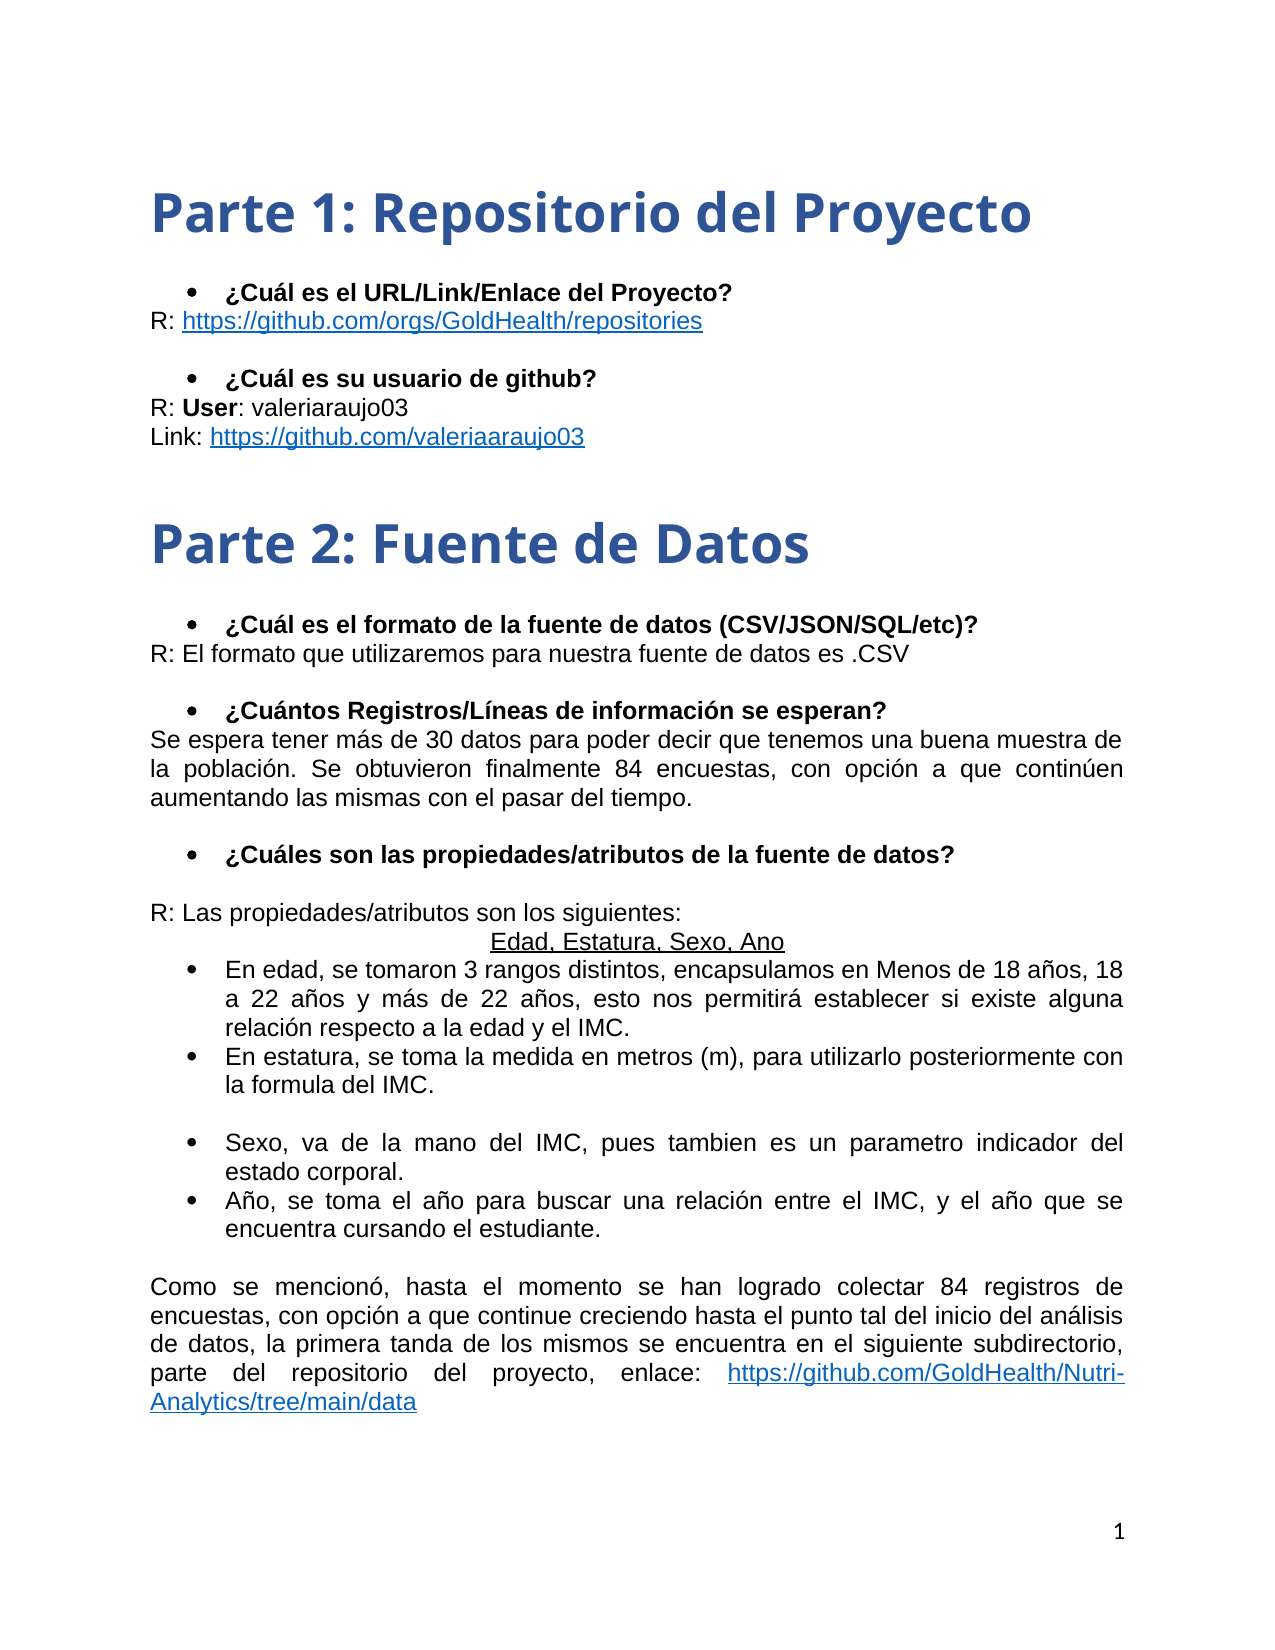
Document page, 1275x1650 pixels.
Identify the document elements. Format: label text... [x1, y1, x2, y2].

list ¿Cuál es su usuario de github? [187, 364, 1125, 393]
text R: El formato que utilizaremos para nuestra fuente de datos es .CSV [150, 639, 1125, 668]
text Se espera tener más de 30 datos para poder decir que tenemos una buena muestra de la población. Se obtuvieron finalmente 84 encuestas, con opción a que continúen aumentando las mismas con el pasar del tiempo. [150, 725, 1125, 811]
text R: Las propiedades/atributos son los siguientes: [150, 898, 1125, 927]
text Como se mencionó, hasta el momento se han logrado colectar 84 registros de encuestas, con opción a que continue creciendo hasta el punto tal del inicio del análisis de datos, la primera tanda de los mismos se encuentra en el siguiente subdirectorio, parte del repositorio del proyecto, enlace: https://github.com/GoldHealth/Nutri-Analytics/tree/main/data [150, 1272, 1125, 1416]
list Sexo, va de la mano del IMC, pues tambien es un parametro indicador del estado corporal. [187, 1128, 1125, 1186]
text Edad, Estatura, Sexo, Ano [150, 927, 1125, 955]
list ¿Cuál es el URL/Link/Enlace del Proyecto? [187, 277, 1125, 306]
list Año, se toma el año para buscar una relación entre el IMC, y el año que se encuentra cursando el estudiante. [187, 1186, 1125, 1243]
list En estatura, se toma la medida en metros (m), para utilizarlo posteriormente con la formula del IMC. [187, 1042, 1125, 1099]
list ¿Cuántos Registros/Líneas de información se esperan? [187, 696, 1125, 725]
list ¿Cuál es el formato de la fuente de datos (CSV/JSON/SQL/etc)? [187, 610, 1125, 639]
text R: https://github.com/orgs/GoldHealth/repositories [150, 306, 1125, 335]
subtitle Parte 1: Repositorio del Proyecto [150, 175, 1125, 249]
subtitle Parte 2: Fuente de Datos [150, 506, 1125, 579]
text R: User: valeriaraujo03 [150, 393, 1125, 421]
list En edad, se tomaron 3 rangos distintos, encapsulamos en Menos de 18 años, 18 a 22 años y más de 22 años, esto nos permitirá establecer si existe alguna relación respecto a la edad y el IMC. [187, 955, 1125, 1042]
text Link: https://github.com/valeriaaraujo03 [150, 421, 1125, 450]
list ¿Cuáles son las propiedades/atributos de la fuente de datos? [187, 840, 1125, 869]
